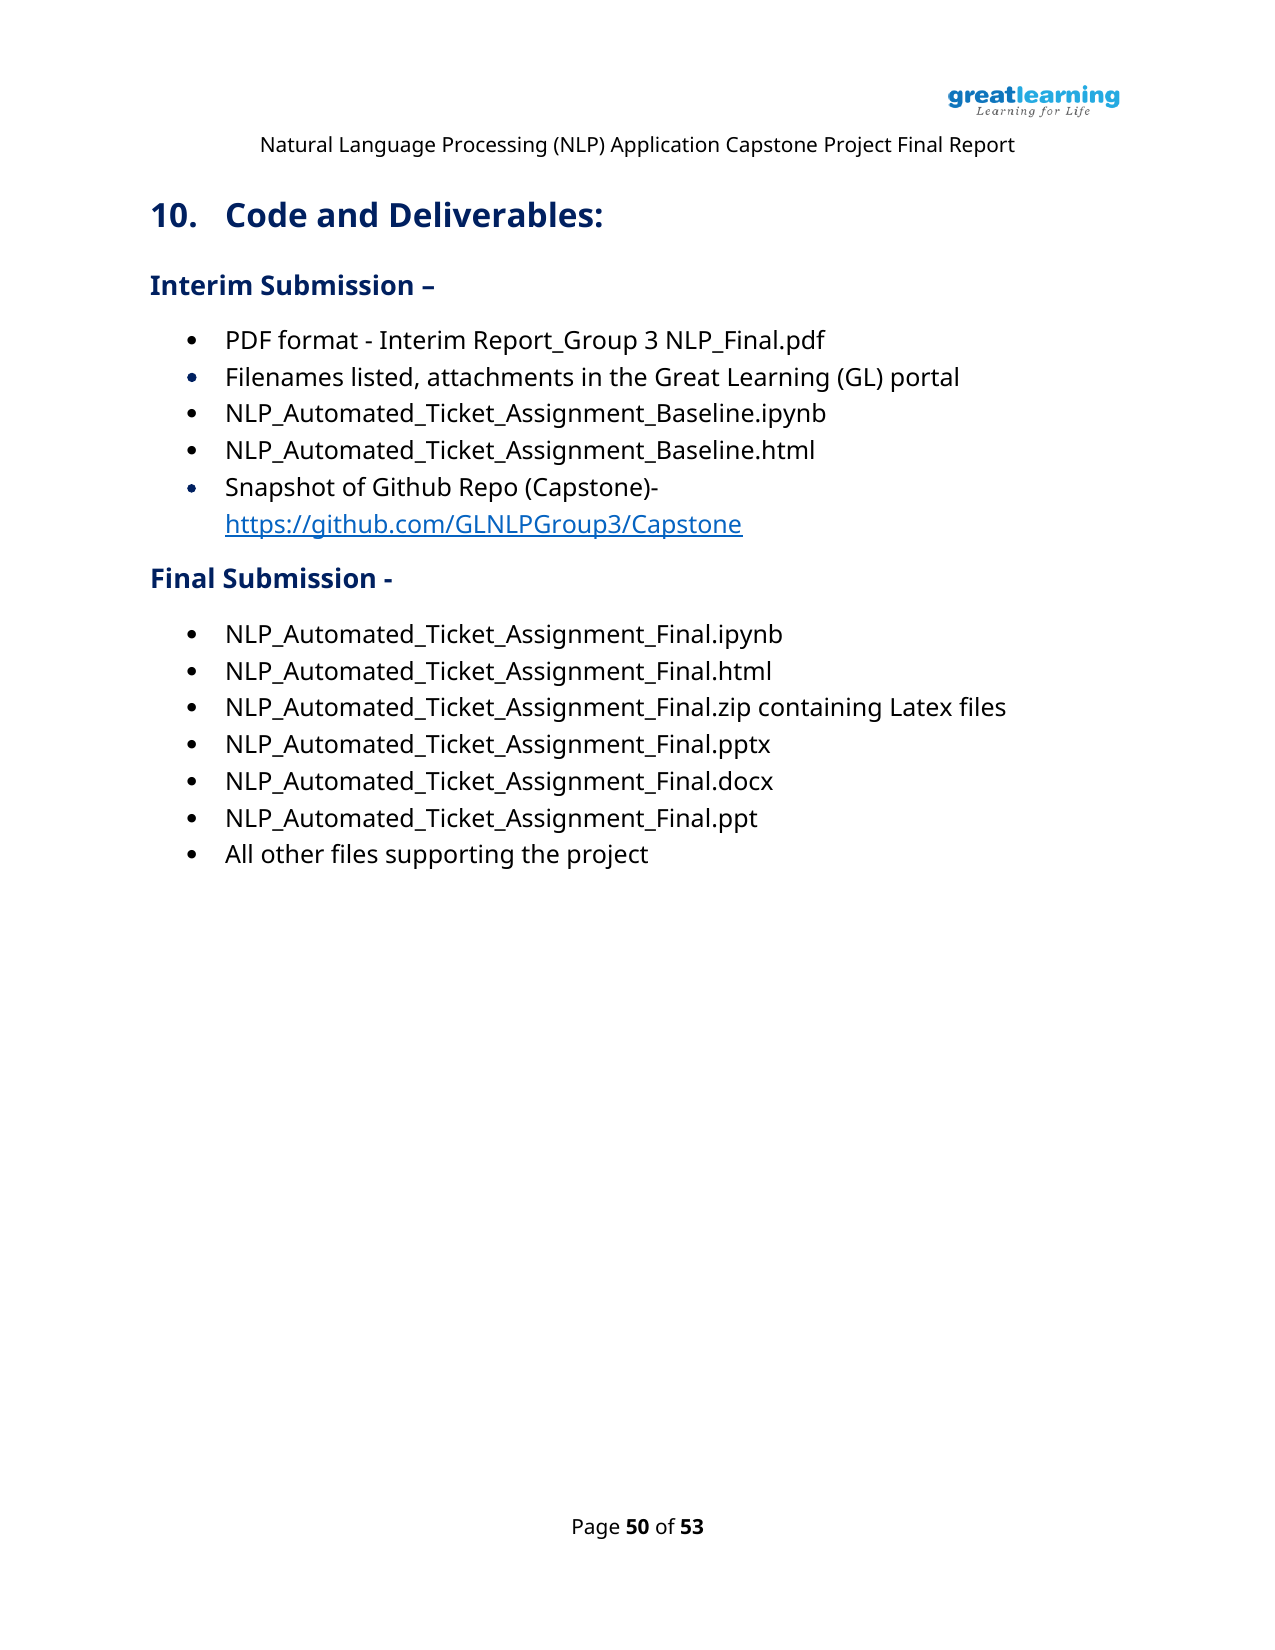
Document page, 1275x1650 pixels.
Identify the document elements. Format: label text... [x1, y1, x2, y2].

list NLP_Automated_Ticket_Assignment_Final.ppt [187, 800, 1125, 834]
list NLP_Automated_Ticket_Assignment_Final.pptx [187, 727, 1125, 761]
list NLP_Automated_Ticket_Assignment_Final.docx [187, 763, 1125, 797]
picture [932, 75, 1125, 130]
list NLP_Automated_Ticket_Assignment_Baseline.ipynb [187, 396, 1125, 430]
text Final Submission - [150, 560, 1125, 597]
text Interim Submission – [150, 266, 1125, 303]
list NLP_Automated_Ticket_Assignment_Baseline.html [187, 433, 1125, 467]
list Snapshot of Github Repo (Capstone)- https://github.com/GLNLPGroup3/Capstone [187, 470, 1125, 541]
list NLP_Automated_Ticket_Assignment_Final.zip containing Latex files [187, 690, 1125, 724]
list All other files supporting the project [187, 837, 1125, 871]
subtitle Code and Deliverables: [150, 192, 1125, 238]
list NLP_Automated_Ticket_Assignment_Final.html [187, 653, 1125, 687]
list NLP_Automated_Ticket_Assignment_Final.ipynb [187, 616, 1125, 650]
list PDF format - Interim Report_Group 3 NLP_Final.pdf [187, 323, 1125, 357]
list Filenames listed, attachments in the Great Learning (GL) portal [187, 359, 1125, 393]
